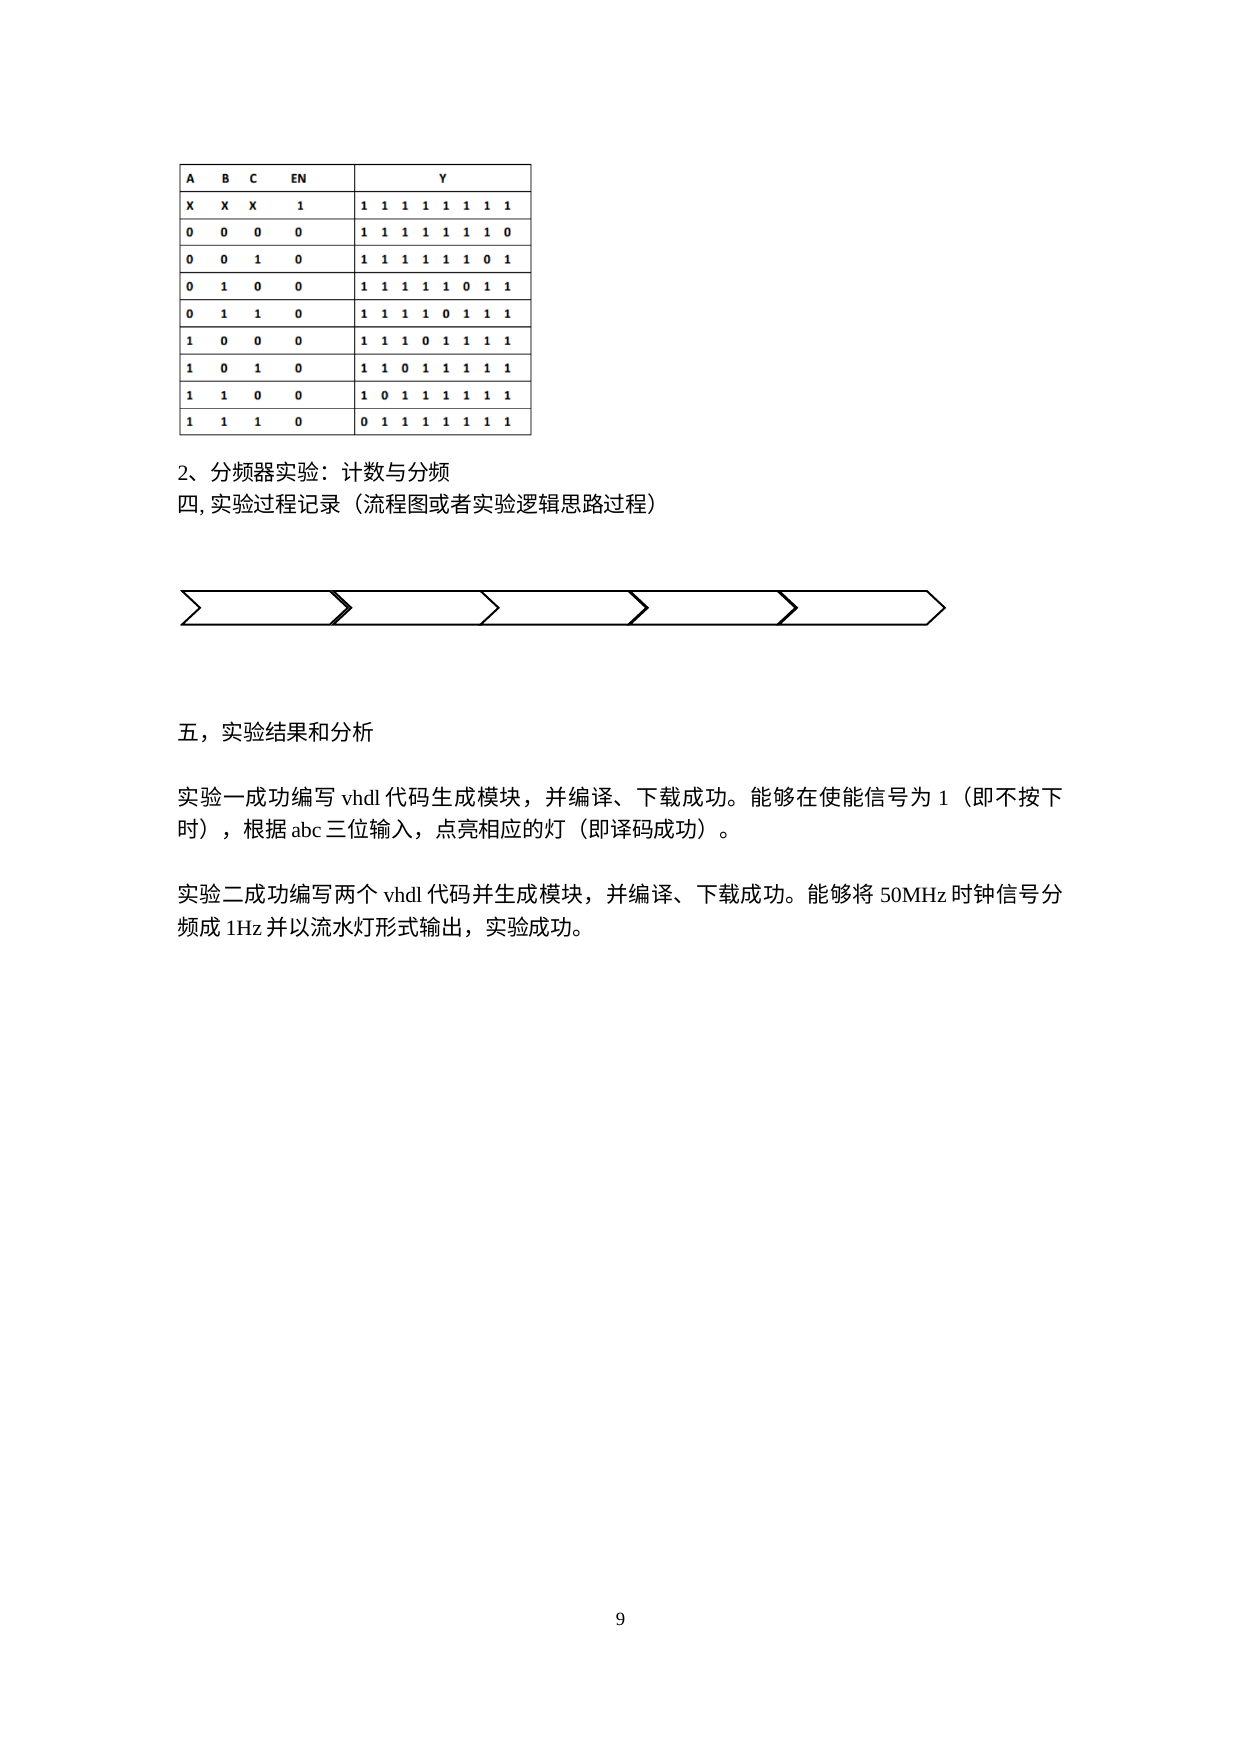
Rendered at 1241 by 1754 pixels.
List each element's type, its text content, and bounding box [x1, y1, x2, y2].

text 2、分频器实验：计数与分频 [177, 454, 1063, 487]
text 实验一成功编写vhdl代码生成模块，并编译、下载成功。能够在使能信号为1（即不按下时），根据abc三位输入，点亮相应的灯（即译码成功）。 [177, 779, 1063, 844]
text 四, 实验过程记录（流程图或者实验逻辑思路过程） [177, 487, 1063, 519]
text 五，实验结果和分析 [177, 714, 1063, 747]
text 实验二成功编写两个vhdl代码并生成模块，并编译、下载成功。能够将50MHz时钟信号分频成1Hz并以流水灯形式输出，实验成功。 [177, 877, 1063, 942]
picture [177, 162, 534, 438]
